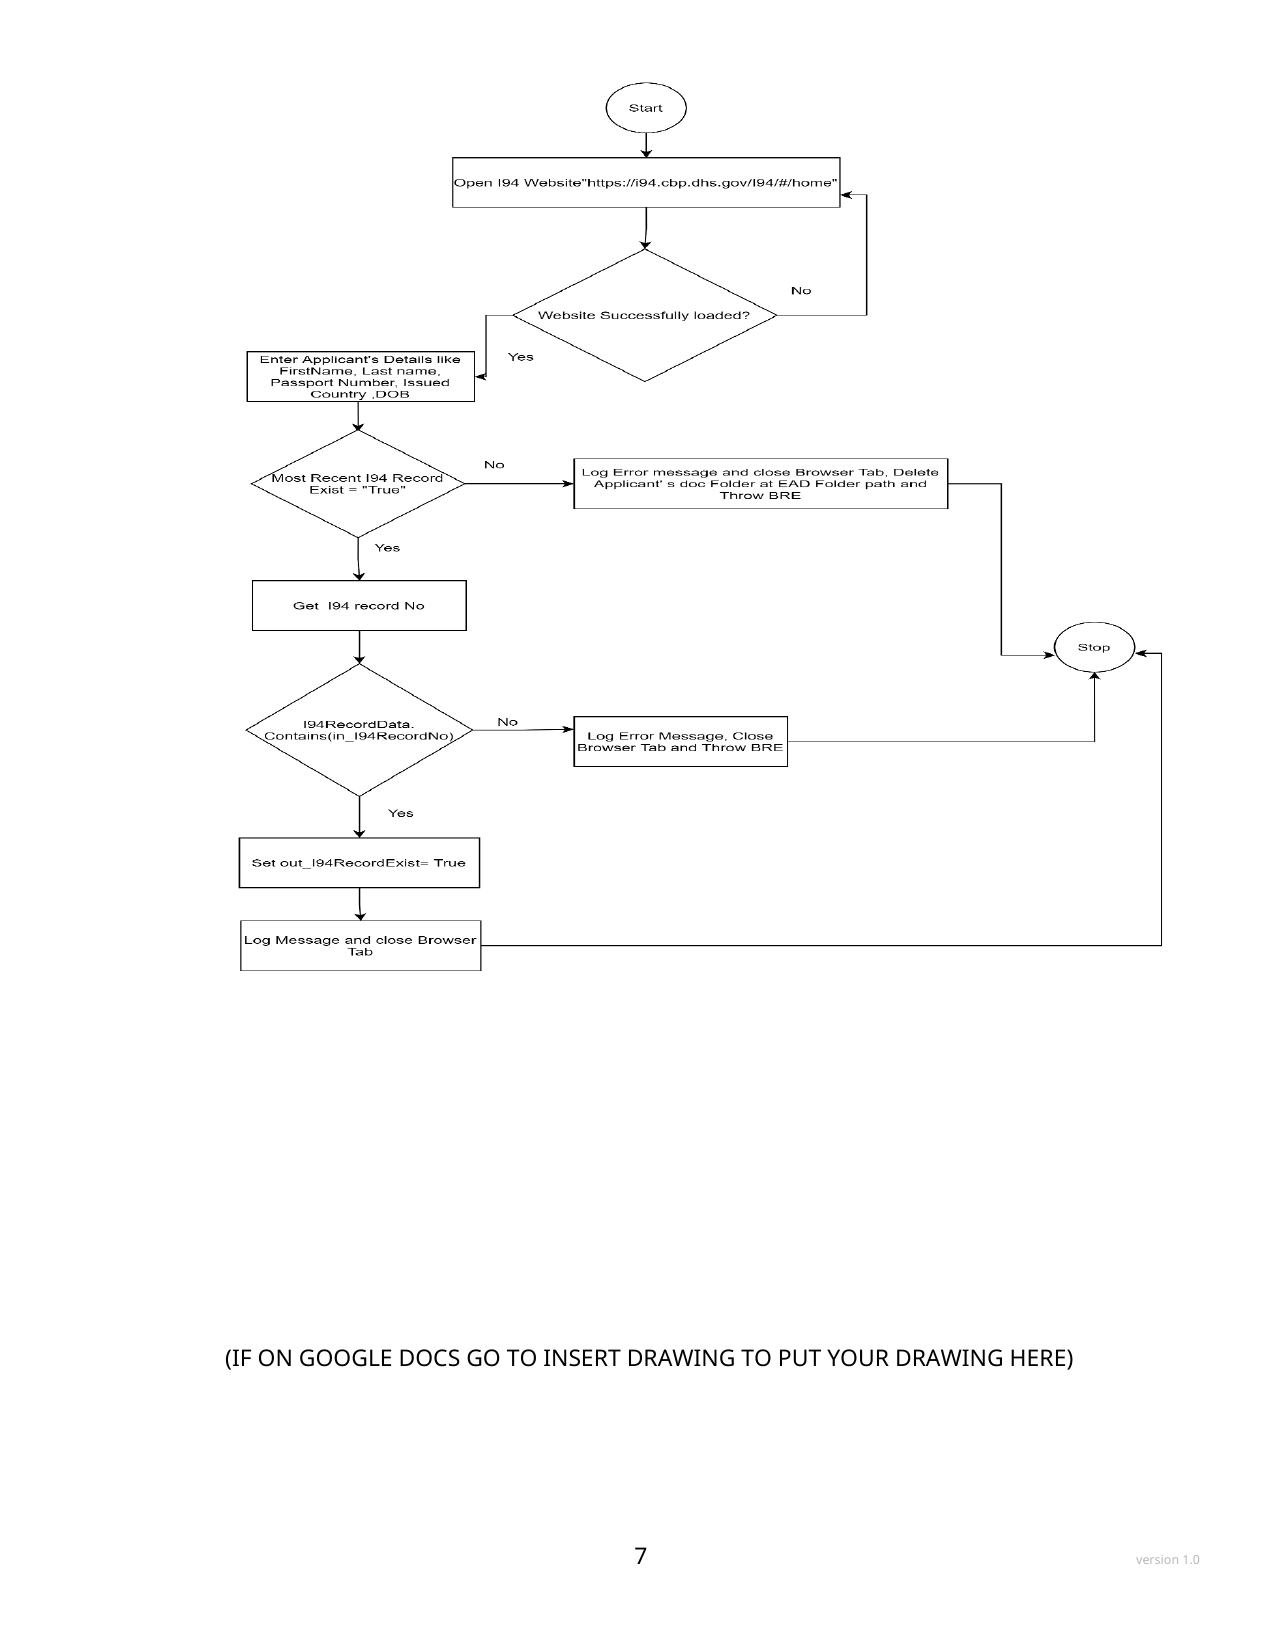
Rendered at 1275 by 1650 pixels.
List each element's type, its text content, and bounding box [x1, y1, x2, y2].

picture [225, 75, 1187, 979]
text (IF ON GOOGLE DOCS GO TO INSERT DRAWING TO PUT YOUR DRAWING HERE) [225, 1342, 1200, 1373]
